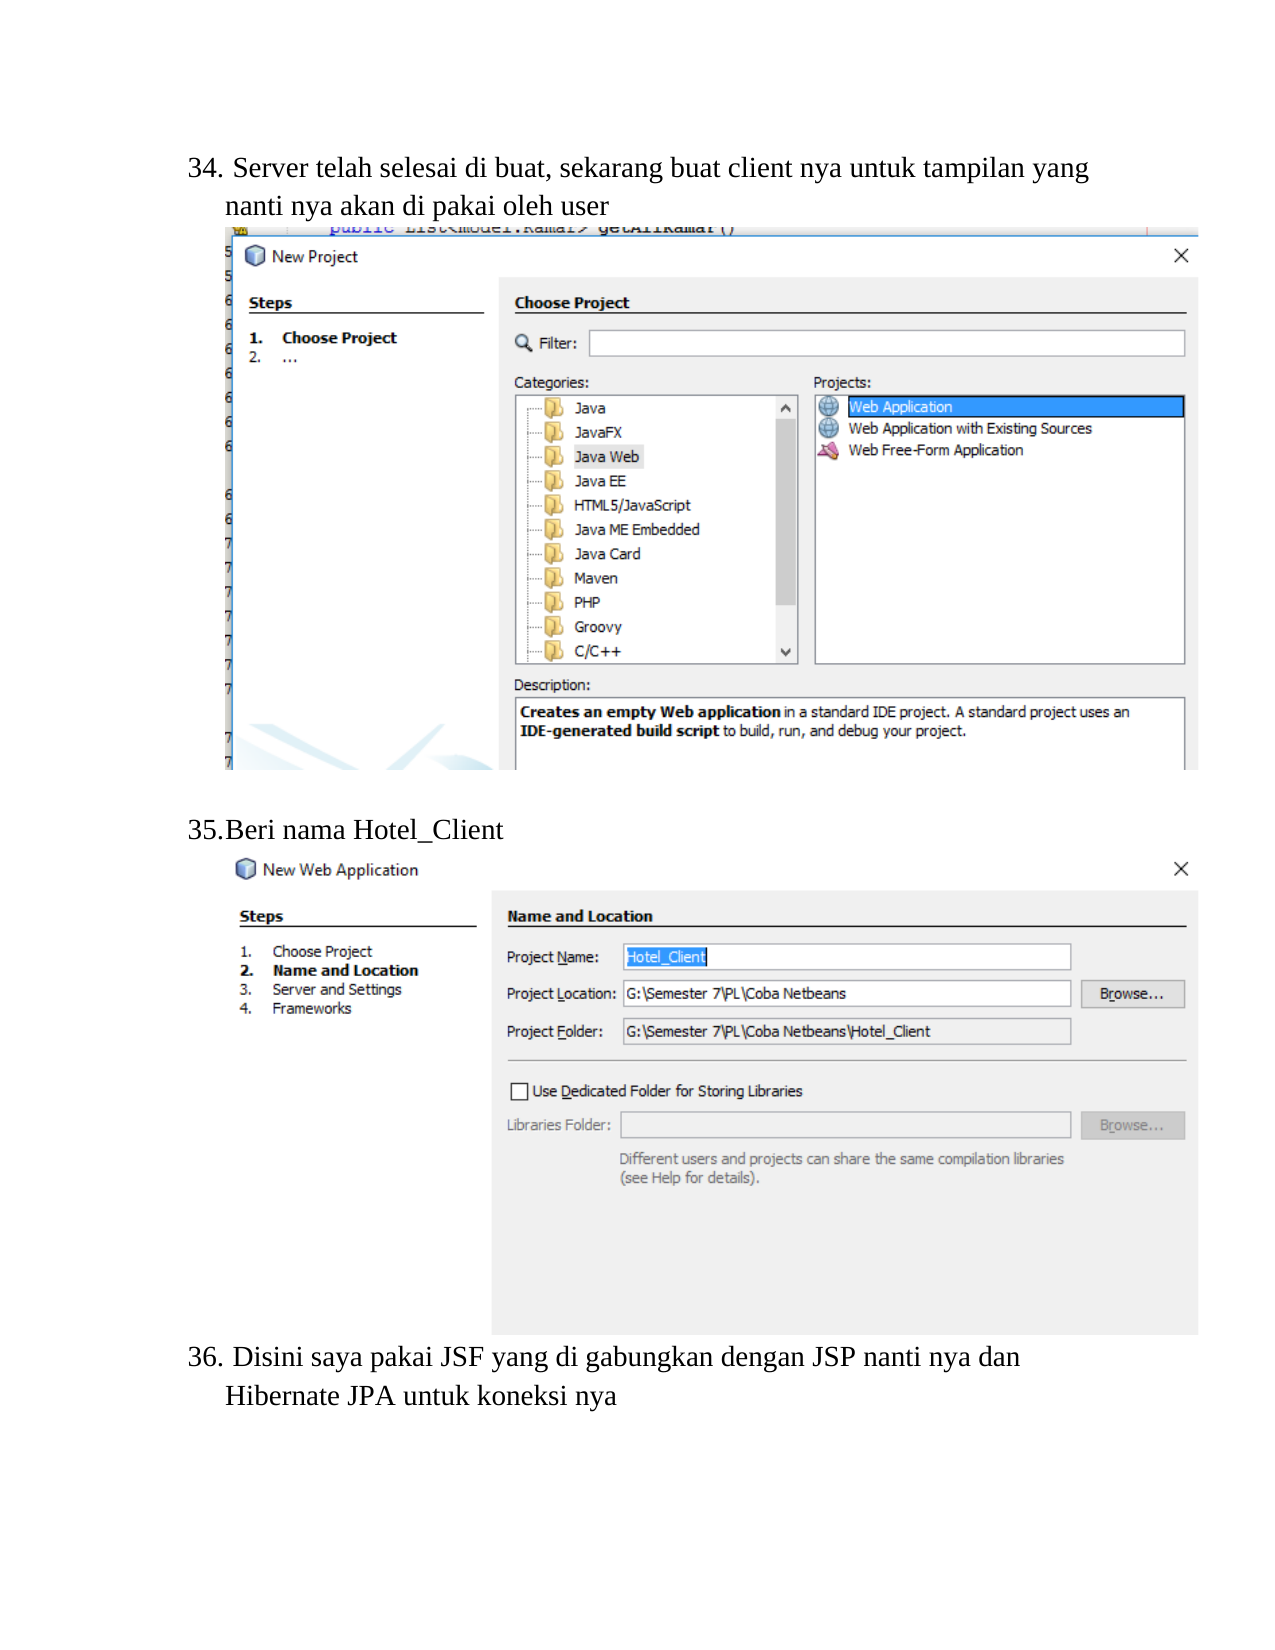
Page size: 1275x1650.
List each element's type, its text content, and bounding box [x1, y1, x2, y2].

picture [225, 850, 1199, 1335]
list Beri nama Hotel_Client [187, 812, 1125, 846]
list Server telah selesai di buat, sekarang buat client nya untuk tampilan yang nanti nya akan di pakai oleh user [187, 150, 1125, 222]
list Disini saya pakai JSF yang di gabungkan dengan JSP nanti nya dan Hibernate JPA untuk koneksi nya [187, 1339, 1125, 1411]
picture [225, 227, 1199, 770]
